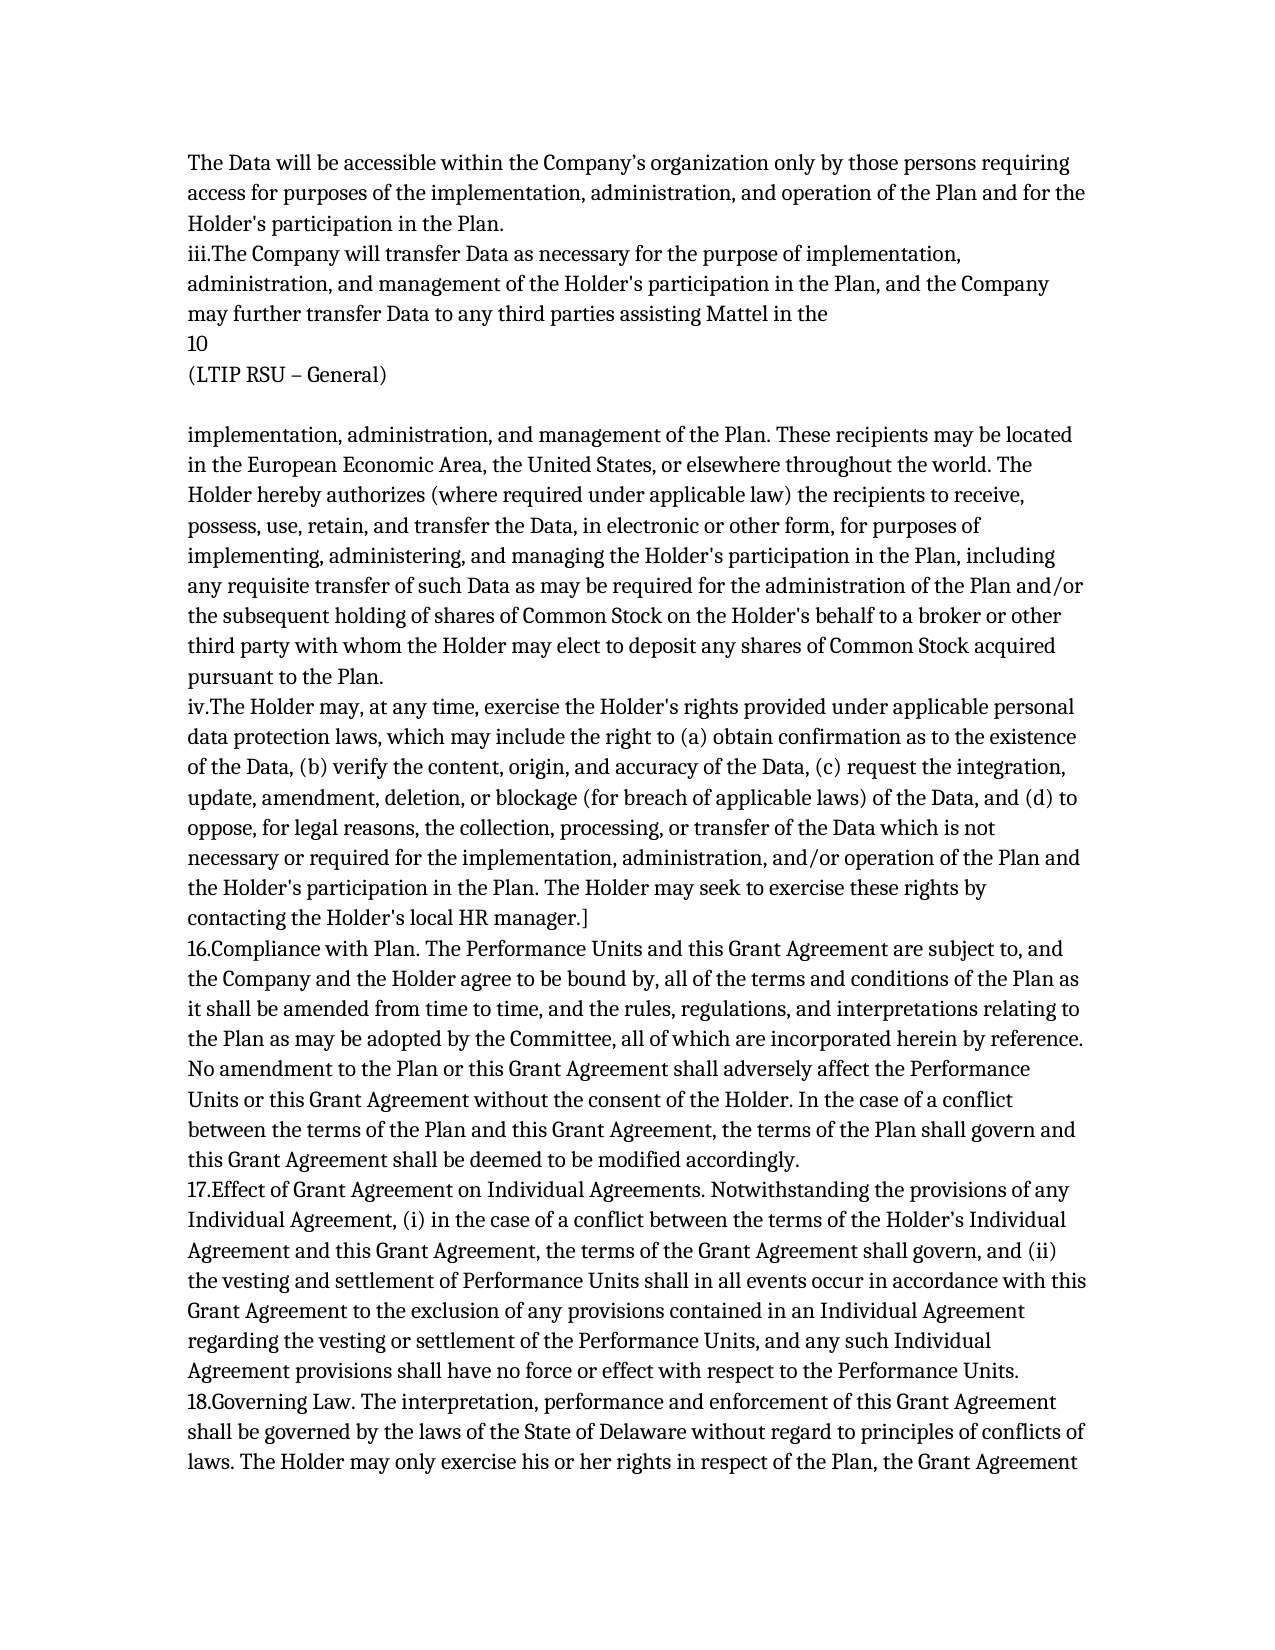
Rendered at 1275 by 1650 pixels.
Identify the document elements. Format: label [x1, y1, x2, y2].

text [187, 150, 1087, 1475]
